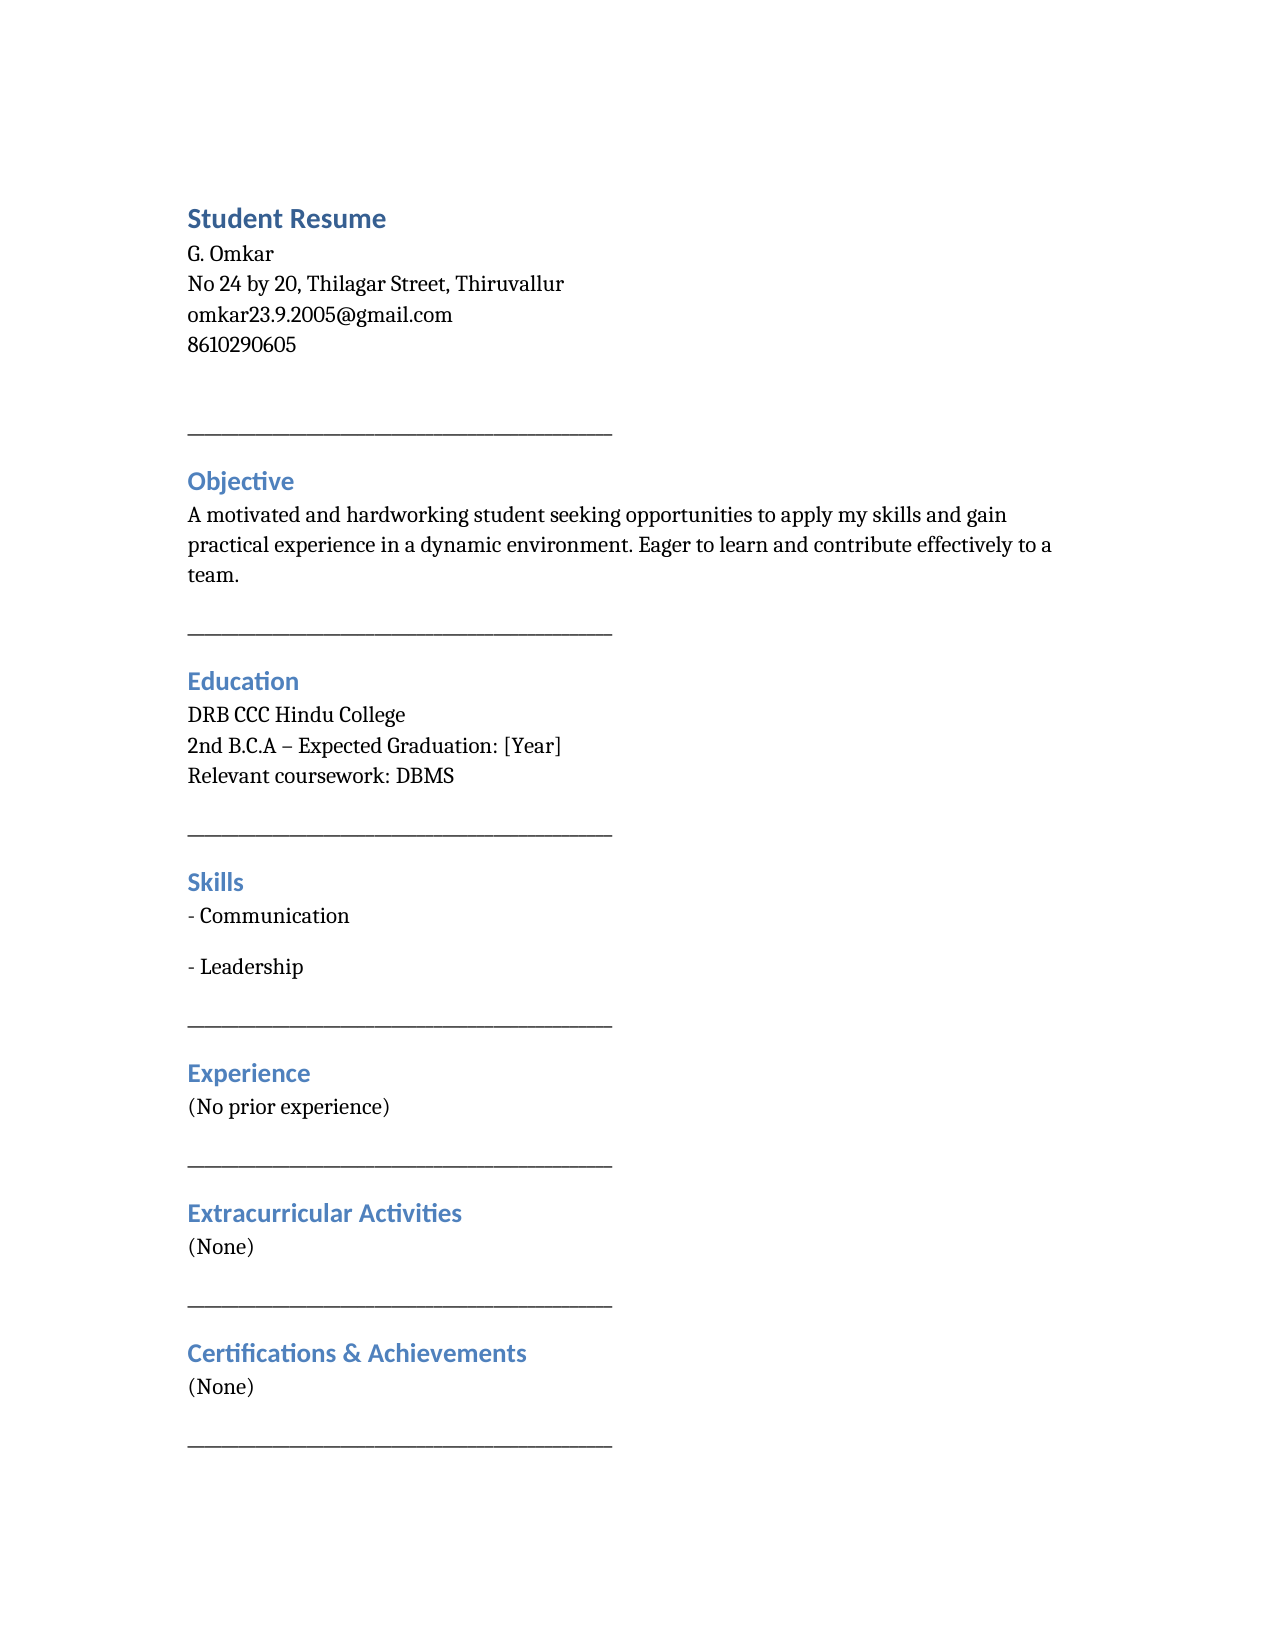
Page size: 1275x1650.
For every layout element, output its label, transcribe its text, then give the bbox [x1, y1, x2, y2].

subtitle Student Resume [187, 200, 1087, 236]
text __________________________________________________ [187, 1145, 1087, 1171]
subtitle Certifications & Achievements [187, 1336, 1087, 1369]
text (None) [187, 1374, 1087, 1400]
text __________________________________________________ [187, 1425, 1087, 1451]
subtitle Objective [187, 464, 1087, 497]
text DRB CCC Hindu College 2nd B.C.A – Expected Graduation: [Year] Relevant coursework: DBMS [187, 702, 1087, 789]
text __________________________________________________ [187, 1005, 1087, 1031]
text __________________________________________________ [187, 613, 1087, 639]
text - Leadership [187, 954, 1087, 980]
subtitle Extracurricular Activities [187, 1196, 1087, 1229]
subtitle Skills [187, 865, 1087, 898]
text __________________________________________________ [187, 413, 1087, 439]
text A motivated and hardworking student seeking opportunities to apply my skills and gain practical experience in a dynamic environment. Eager to learn and contribute effectively to a team. [187, 502, 1087, 588]
subtitle Experience [187, 1056, 1087, 1089]
text G. Omkar No 24 by 20, Thilagar Street, Thiruvallur omkar23.9.2005@gmail.com 8610290605 [187, 241, 1087, 388]
text __________________________________________________ [187, 814, 1087, 840]
text (No prior experience) [187, 1094, 1087, 1120]
subtitle Education [187, 664, 1087, 697]
text - Communication [187, 903, 1087, 929]
text __________________________________________________ [187, 1285, 1087, 1311]
text (None) [187, 1234, 1087, 1260]
